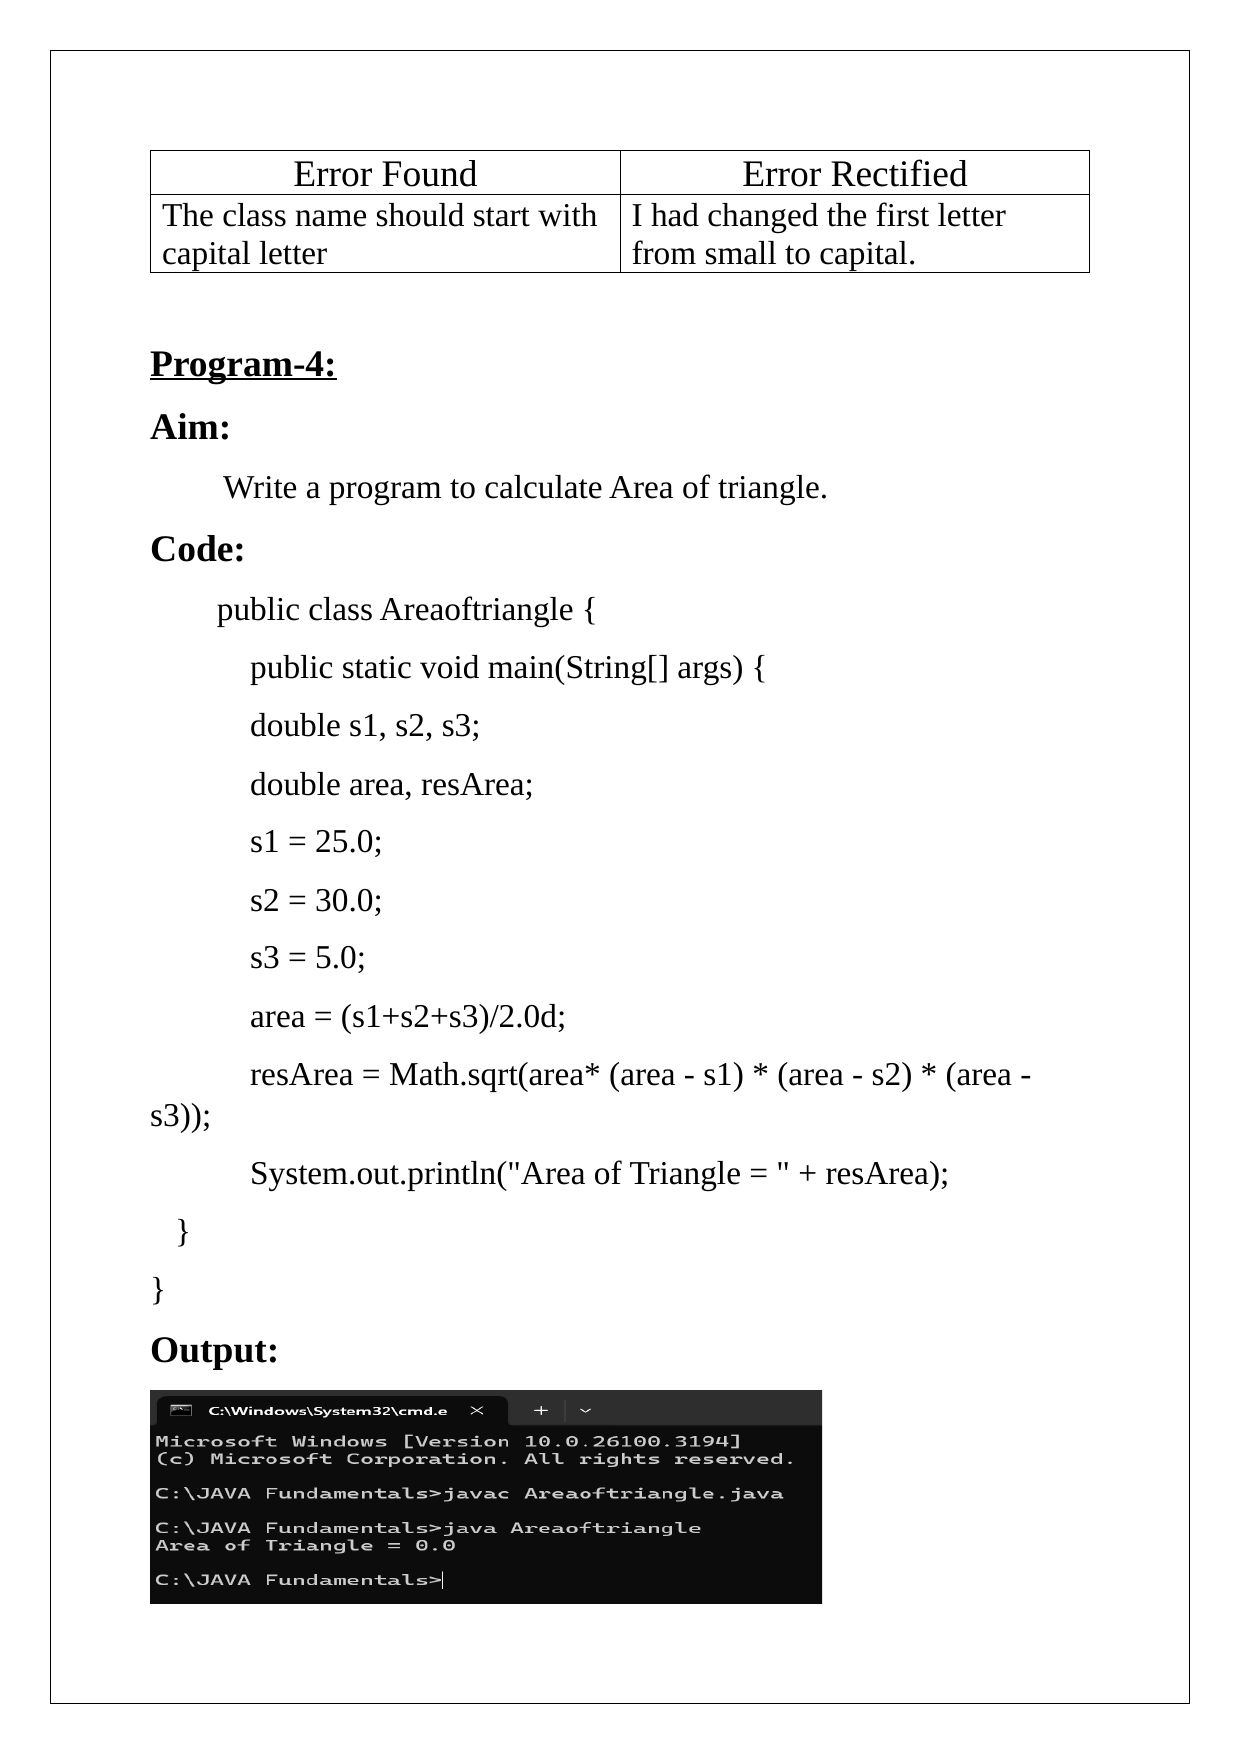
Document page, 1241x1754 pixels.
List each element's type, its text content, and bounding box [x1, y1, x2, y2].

text Code: [150, 526, 1090, 569]
text } [150, 1269, 1090, 1308]
text Output: [150, 1327, 1090, 1370]
text Program-4: [150, 341, 1090, 384]
text System.out.println("Area of Triangle = " + resArea); [150, 1153, 1090, 1192]
text Aim: [150, 404, 1090, 448]
table_header Error Rectified [621, 151, 1089, 194]
text double s1, s2, s3; [150, 706, 1090, 744]
text s3 = 5.0; [150, 938, 1090, 976]
table_cell I had changed the first letter from small to capital. [621, 195, 1089, 272]
table_cell The class name should start with capital letter [151, 195, 620, 272]
text s2 = 30.0; [150, 880, 1090, 918]
text area = (s1+s2+s3)/2.0d; [150, 996, 1090, 1034]
text } [150, 1211, 1090, 1249]
table_header Error Found [151, 151, 620, 194]
text public class Areaoftriangle { [150, 590, 1090, 628]
text Write a program to calculate Area of triangle. [150, 468, 1090, 506]
picture [150, 1390, 823, 1604]
text resArea = Math.sqrt(area* (area - s1) * (area - s2) * (area - s3)); [150, 1054, 1090, 1133]
text double area, resArea; [150, 764, 1090, 802]
text s1 = 25.0; [150, 822, 1090, 860]
text public static void main(String[] args) { [150, 648, 1090, 686]
